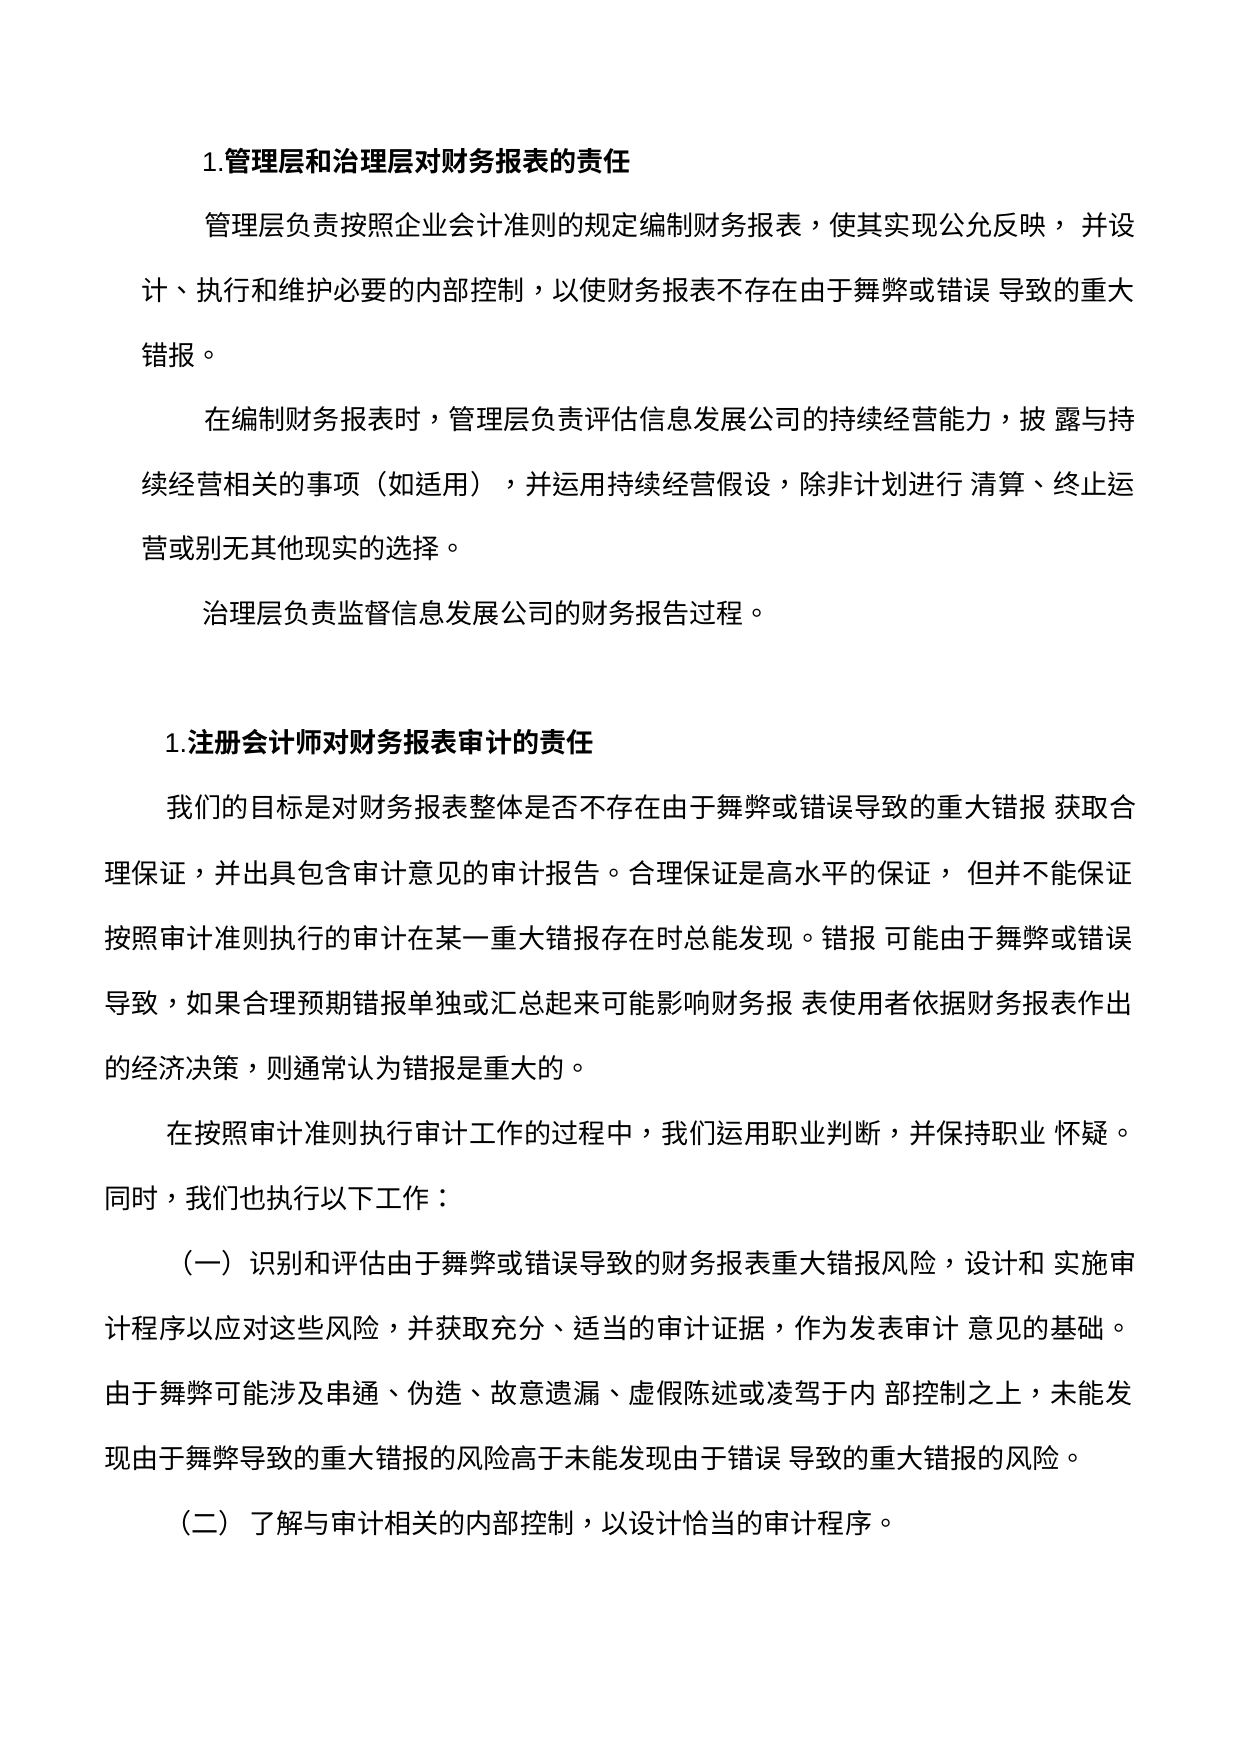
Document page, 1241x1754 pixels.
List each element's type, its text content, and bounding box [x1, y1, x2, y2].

text 1.管理层和治理层对财务报表的责任 [104, 119, 1136, 184]
text （一）识别和评估由于舞弊或错误导致的财务报表重大错报风险，设计和 实施审计程序以应对这些风险，并获取充分、适当的审计证据，作为发表审计 意见的基础。由于舞弊可能涉及串通、伪造、故意遗漏、虚假陈述或凌驾于内 部控制之上，未能发现由于舞弊导致的重大错报的风险高于未能发现由于错误 导致的重大错报的风险。 [104, 1222, 1136, 1482]
text 治理层负责监督信息发展公司的财务报告过程。 [104, 572, 1136, 636]
text 我们的目标是对财务报表整体是否不存在由于舞弊或错误导致的重大错报 获取合理保证，并出具包含审计意见的审计报告。合理保证是高水平的保证， 但并不能保证按照审计准则执行的审计在某一重大错报存在时总能发现。错报 可能由于舞弊或错误导致，如果合理预期错报单独或汇总起来可能影响财务报 表使用者依据财务报表作出的经济决策，则通常认为错报是重大的。 [104, 766, 1136, 1091]
text 在按照审计准则执行审计工作的过程中，我们运用职业判断，并保持职业 怀疑。同时，我们也执行以下工作： [104, 1091, 1136, 1222]
text 在编制财务报表时，管理层负责评估信息发展公司的持续经营能力，披 露与持续经营相关的事项（如适用），并运用持续经营假设，除非计划进行 清算、终止运营或别无其他现实的选择。 [141, 378, 1136, 572]
text 1.注册会计师对财务报表审计的责任 [104, 701, 1136, 766]
text 管理层负责按照企业会计准则的规定编制财务报表，使其实现公允反映， 并设计、执行和维护必要的内部控制，以使财务报表不存在由于舞弊或错误 导致的重大错报。 [141, 184, 1136, 378]
text （二） 了解与审计相关的内部控制，以设计恰当的审计程序。 [104, 1482, 1136, 1547]
